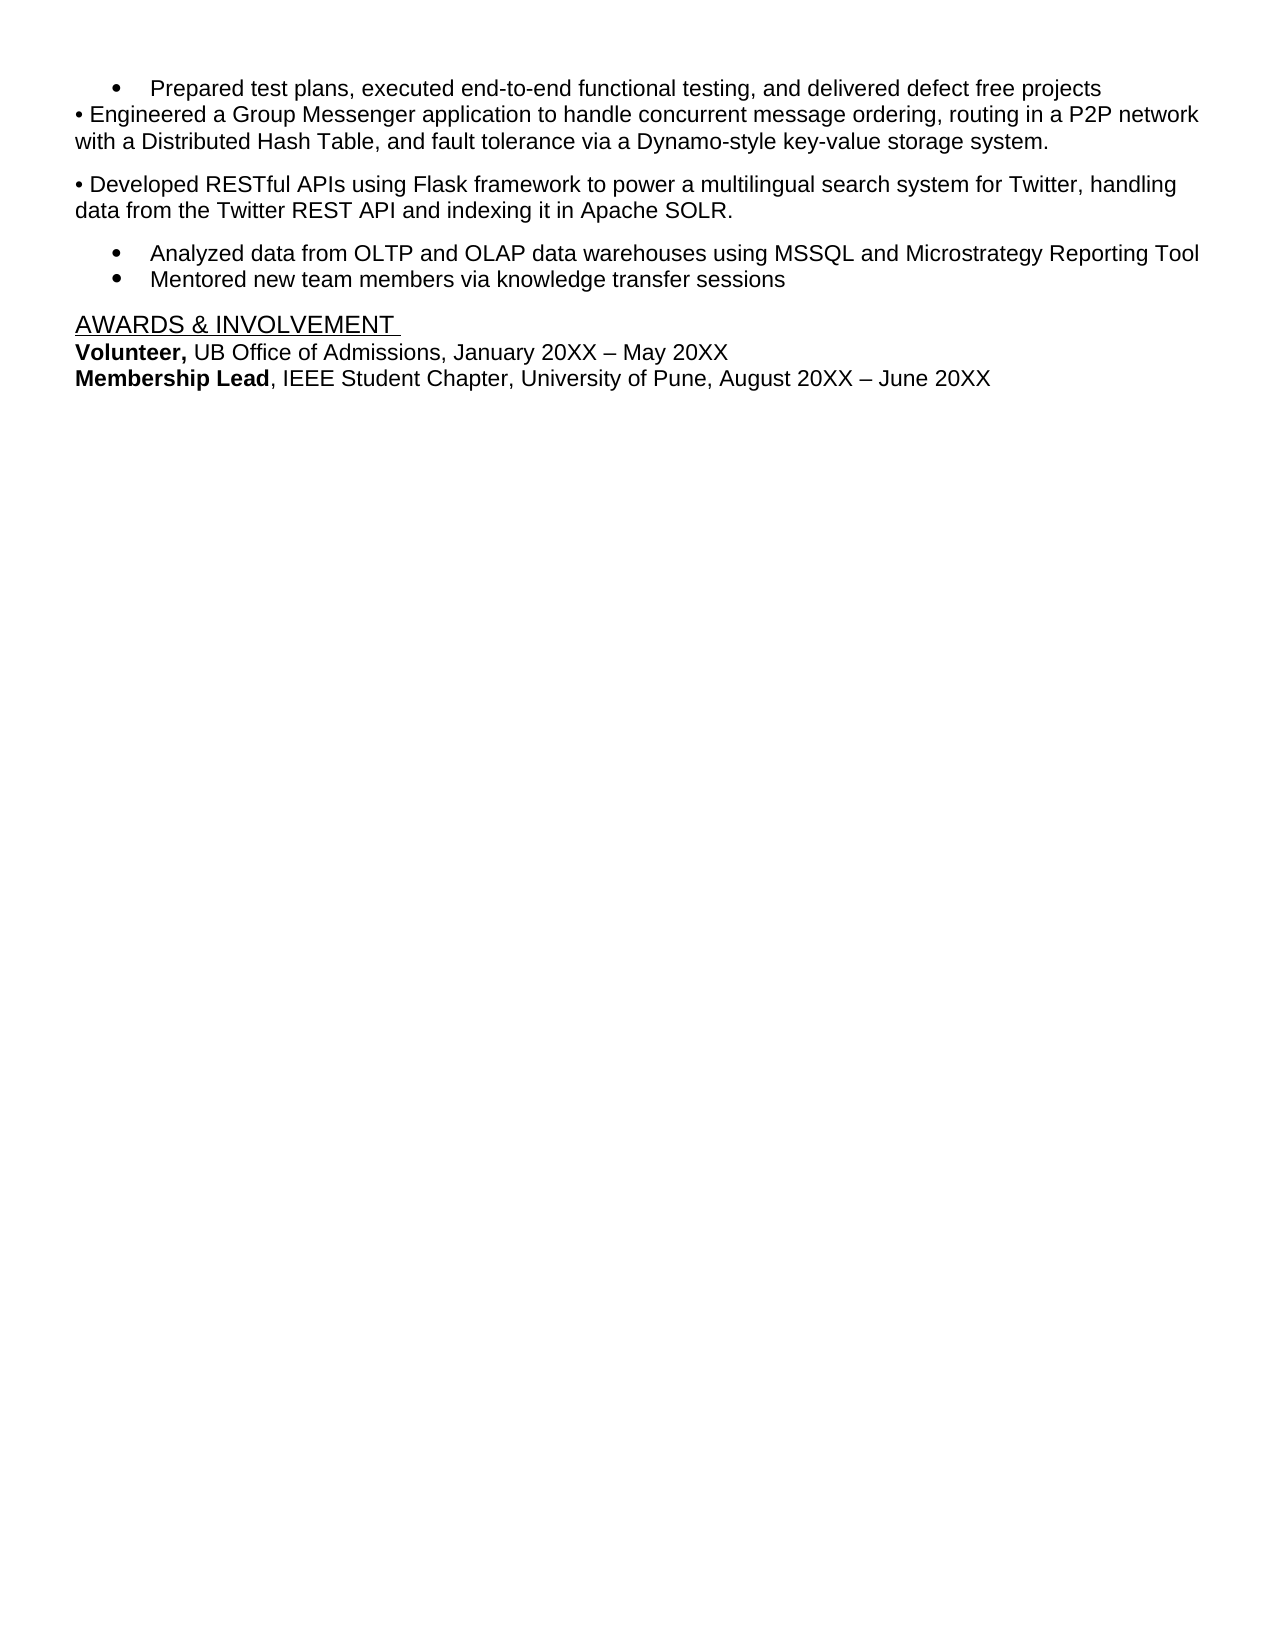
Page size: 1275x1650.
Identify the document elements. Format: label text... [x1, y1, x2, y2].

text • Developed RESTful APIs using Flask framework to power a multilingual search system for Twitter, handling data from the Twitter REST API and indexing it in Apache SOLR. [75, 171, 1200, 223]
text Membership Lead, IEEE Student Chapter, University of Pune, August 20XX – June 20XX [75, 365, 1200, 391]
list Mentored new team members via knowledge transfer sessions [112, 266, 1200, 293]
text • Engineered a Group Messenger application to handle concurrent message ordering, routing in a P2P network with a Distributed Hash Table, and fault tolerance via a Dynamo-style key-value storage system. [75, 101, 1200, 154]
subtitle AWARDS & INVOLVEMENT [75, 310, 1200, 339]
list Analyzed data from OLTP and OLAP data warehouses using MSSQL and Microstrategy Reporting Tool [112, 240, 1200, 266]
list Prepared test plans, executed end-to-end functional testing, and delivered defect free projects [112, 75, 1200, 101]
text Volunteer, UB Office of Admissions, January 20XX – May 20XX [75, 339, 1200, 365]
